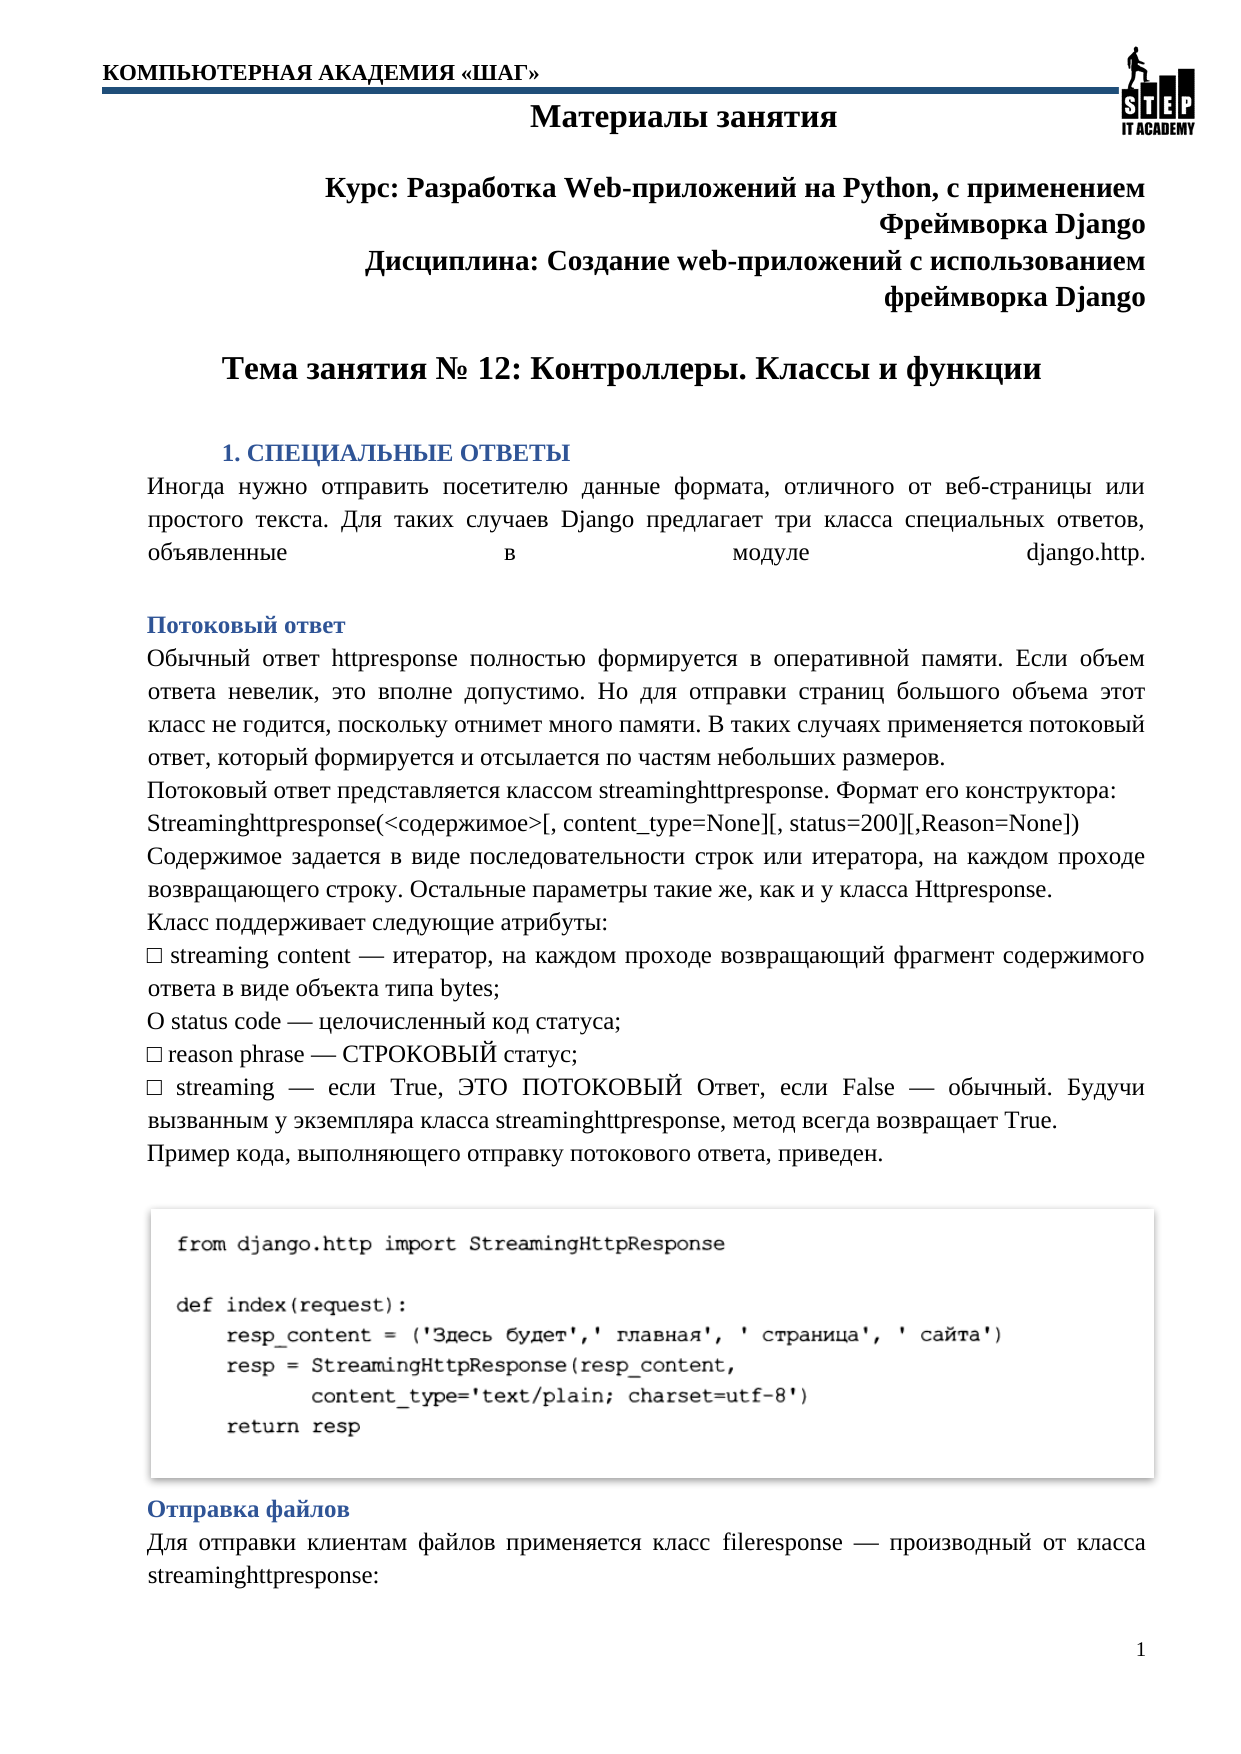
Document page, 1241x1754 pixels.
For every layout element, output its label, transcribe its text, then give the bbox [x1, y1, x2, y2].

text Специальные ответы [177, 438, 1152, 467]
text □ streaming content — итератор, на каждом проходе возвращающий фрагмент содержимого ответа в виде объекта типа bytes; [147, 940, 1146, 1002]
text Пример кода, выполняющего отправку потокового ответа, приведен. [147, 1138, 1146, 1167]
text Класс поддерживает следующие атрибуты: [147, 907, 1146, 936]
text □ streaming — если True, ЭТО ПОТОКОВЫЙ Ответ, если False — обычный. Будучи вызванным у экземпляра класса streaminghttpresponse, метод всегда возвращает True. [147, 1072, 1146, 1134]
text Содержимое задается в виде последовательности строк или итератора, на каждом проходе возвращающего строку. Остальные параметры такие же, как и у класса Httpresponse. [147, 841, 1146, 903]
text Отправка файлов [147, 1494, 1146, 1523]
text Тема занятия № 12: Контроллеры. Классы и функции [222, 348, 1146, 387]
text □ reason phrase — СТРОКОВЫЙ статус; [147, 1039, 1146, 1068]
text Для отправки клиентам файлов применяется класс fileresponse — производный от класса streaminghttpresponse: [147, 1527, 1146, 1589]
picture [1117, 41, 1195, 135]
picture [165, 1223, 1140, 1463]
text Обычный ответ httpresponse полностью формируется в оперативной памяти. Если объем ответа невелик, это вполне допустимо. Но для отправки страниц большого объема этот класс не годится, поскольку отнимет много памяти. В таких случаях применяется потоковый ответ, который формируется и отсылается по частям небольших размеров. [147, 643, 1146, 771]
text О status code — целочисленный код статуса; [147, 1006, 1146, 1035]
text Иногда нужно отправить посетителю данные формата, отличного от веб-страницы или простого текста. Для таких случаев Django предлагает три класса специальных ответов, объявленные в модуле django.http. [147, 471, 1146, 605]
text Потоковый ответ представляется классом streaminghttpresponse. Формат его конструктора: [147, 775, 1146, 804]
text Streaminghttpresponse(<содержимое>[, content_type=None][, status=200][,Reason=None]) [147, 808, 1146, 837]
text Потоковый ответ [147, 610, 1146, 639]
